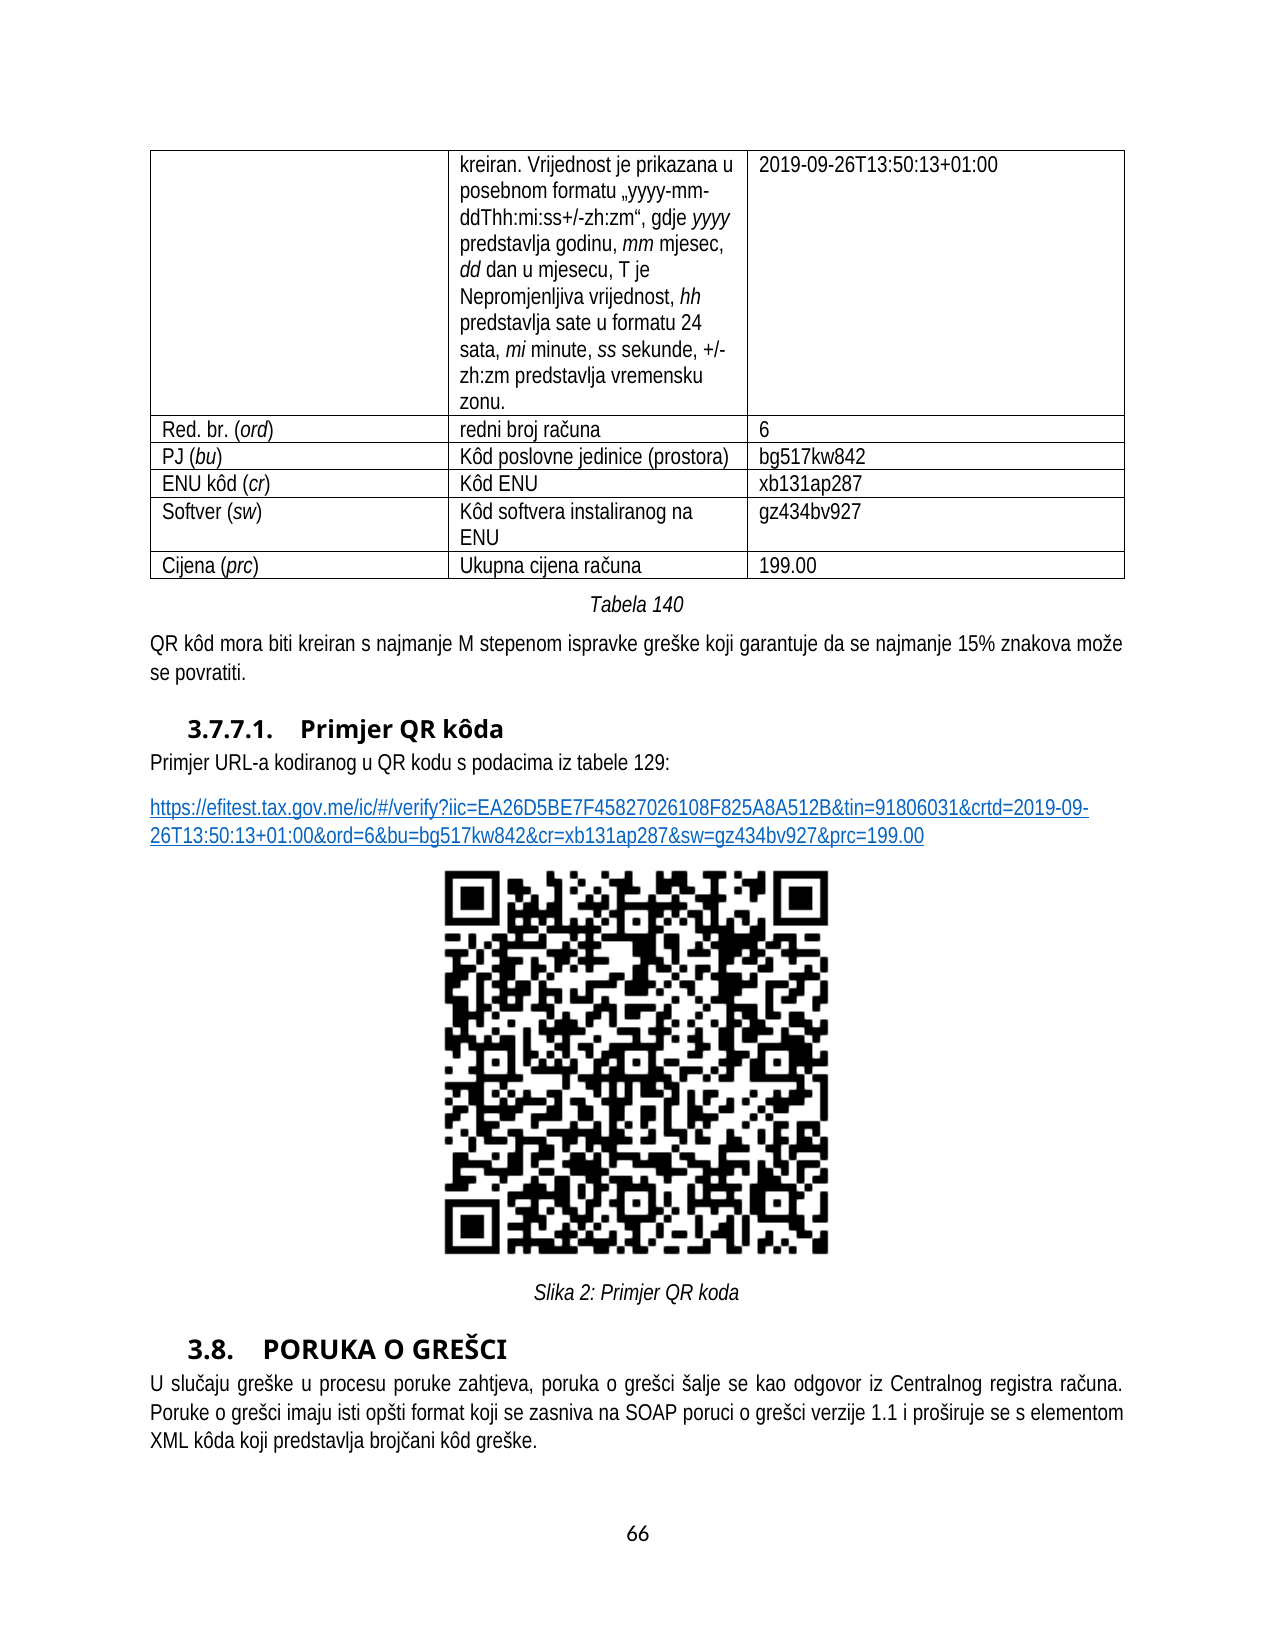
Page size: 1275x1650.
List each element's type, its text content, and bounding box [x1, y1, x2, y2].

text QR kôd mora biti kreiran s najmanje M stepenom ispravke greške koji garantuje da se najmanje 15% znakova može se povratiti. [150, 630, 1125, 685]
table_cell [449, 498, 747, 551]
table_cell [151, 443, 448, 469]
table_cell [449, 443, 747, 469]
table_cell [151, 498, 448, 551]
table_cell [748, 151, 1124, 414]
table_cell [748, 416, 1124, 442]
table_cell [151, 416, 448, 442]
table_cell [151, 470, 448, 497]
subtitle Primjer QR kôda [187, 712, 1125, 746]
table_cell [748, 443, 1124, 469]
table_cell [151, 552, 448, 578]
text U slučaju greške u procesu poruke zahtjeva, poruka o grešci šalje se kao odgovor iz Centralnog registra računa. Poruke o grešci imaju isti opšti format koji se zasniva na SOAP poruci o grešci verzije 1.1 i proširuje se s elementom XML kôda koji predstavlja brojčani kôd greške. [150, 1370, 1125, 1454]
subtitle PORUKA O GREŠCI [187, 1331, 1125, 1367]
text Primjer URL-a kodiranog u QR kodu s podacima iz tabele 129: [150, 749, 1125, 775]
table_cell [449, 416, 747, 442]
text Slika 2: Primjer QR koda [150, 1279, 1125, 1306]
text https://efitest.tax.gov.me/ic/#/verify?iic=EA26D5BE7F45827026108F825A8A512B&tin=91806031&crtd=2019-09-26T13:50:13+01:00&ord=6&bu=bg517kw842&cr=xb131ap287&sw=gz434bv927&prc=199.00 [150, 794, 1125, 849]
picture [440, 867, 835, 1261]
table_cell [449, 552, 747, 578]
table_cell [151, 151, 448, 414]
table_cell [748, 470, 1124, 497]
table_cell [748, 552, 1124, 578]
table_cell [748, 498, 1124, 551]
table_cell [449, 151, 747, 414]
text Tabela 140 [150, 591, 1125, 618]
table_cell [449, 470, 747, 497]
